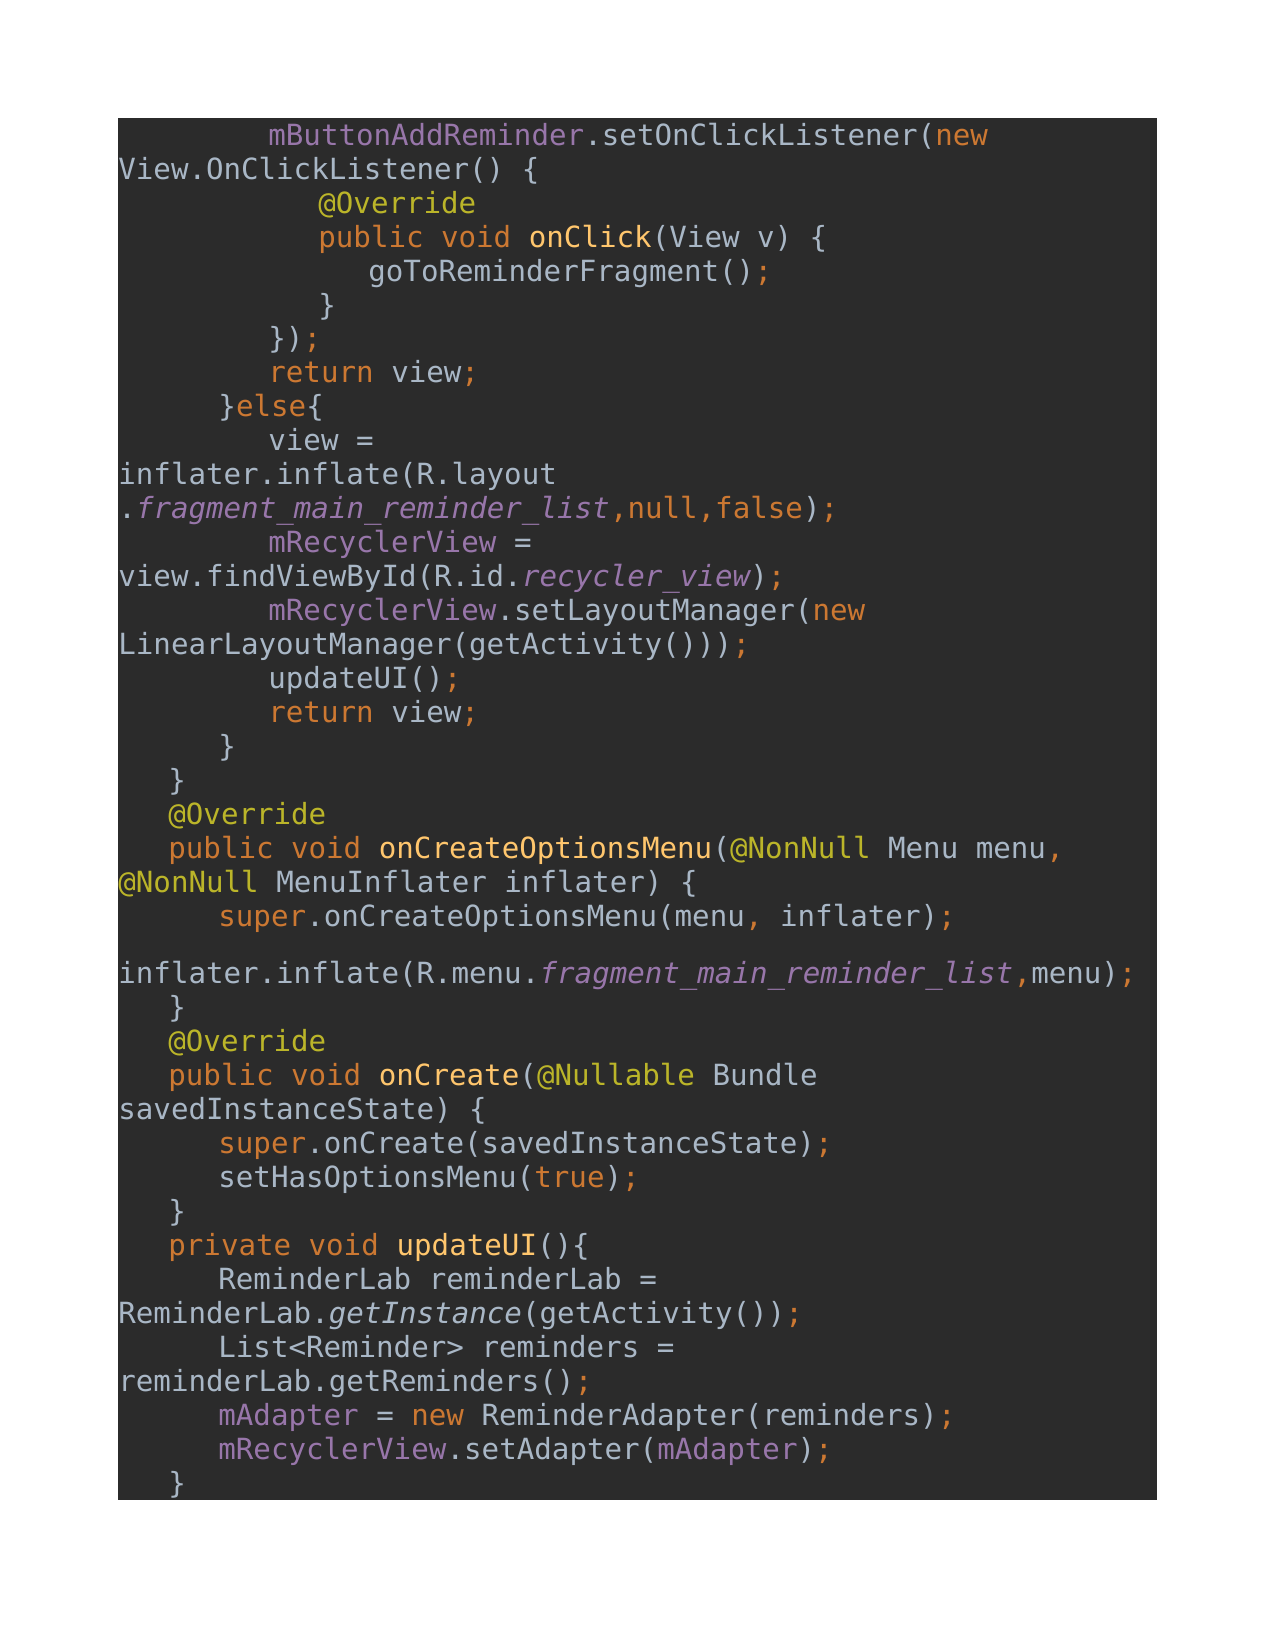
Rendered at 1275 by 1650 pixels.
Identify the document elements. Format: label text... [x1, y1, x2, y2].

text @Override [118, 186, 1157, 220]
text public void onCreate(@Nullable Bundle savedInstanceState) { [118, 1059, 1157, 1127]
text } [118, 288, 1157, 322]
text } [118, 729, 1157, 763]
text mRecyclerView.setAdapter(mAdapter); [118, 1432, 1157, 1466]
text goToReminderFragment(); [118, 254, 1157, 288]
text return view; [118, 695, 1157, 729]
text public void onClick(View v) { [118, 220, 1157, 254]
text super.onCreateOptionsMenu(menu, inflater); [118, 899, 1157, 933]
text @Override [118, 797, 1157, 831]
text inflater.inflate(R.menu.fragment_main_reminder_list,menu); [118, 933, 1157, 991]
text mButtonAddReminder.setOnClickListener(new View.OnClickListener() { [118, 118, 1157, 186]
text } [118, 991, 1157, 1025]
text view = inflater.inflate(R.layout.fragment_main_reminder_list,null,false); [118, 424, 1157, 526]
text updateUI(); [118, 661, 1157, 695]
text mRecyclerView.setLayoutManager(new LinearLayoutManager(getActivity())); [118, 593, 1157, 661]
text }else{ [118, 390, 1157, 424]
text @Override [118, 1025, 1157, 1059]
text private void updateUI(){ [118, 1228, 1157, 1262]
text } [118, 1466, 1157, 1500]
text return view; [118, 356, 1157, 390]
text super.onCreate(savedInstanceState); [118, 1127, 1157, 1161]
text } [118, 763, 1157, 797]
text List<Reminder> reminders = reminderLab.getReminders(); [118, 1330, 1157, 1398]
text ReminderLab reminderLab = ReminderLab.getInstance(getActivity()); [118, 1262, 1157, 1330]
text mAdapter = new ReminderAdapter(reminders); [118, 1398, 1157, 1432]
text } [118, 1194, 1157, 1228]
text }); [118, 322, 1157, 356]
text setHasOptionsMenu(true); [118, 1161, 1157, 1194]
text public void onCreateOptionsMenu(@NonNull Menu menu, @NonNull MenuInflater inflater) { [118, 831, 1157, 899]
text mRecyclerView = view.findViewById(R.id.recycler_view); [118, 526, 1157, 593]
